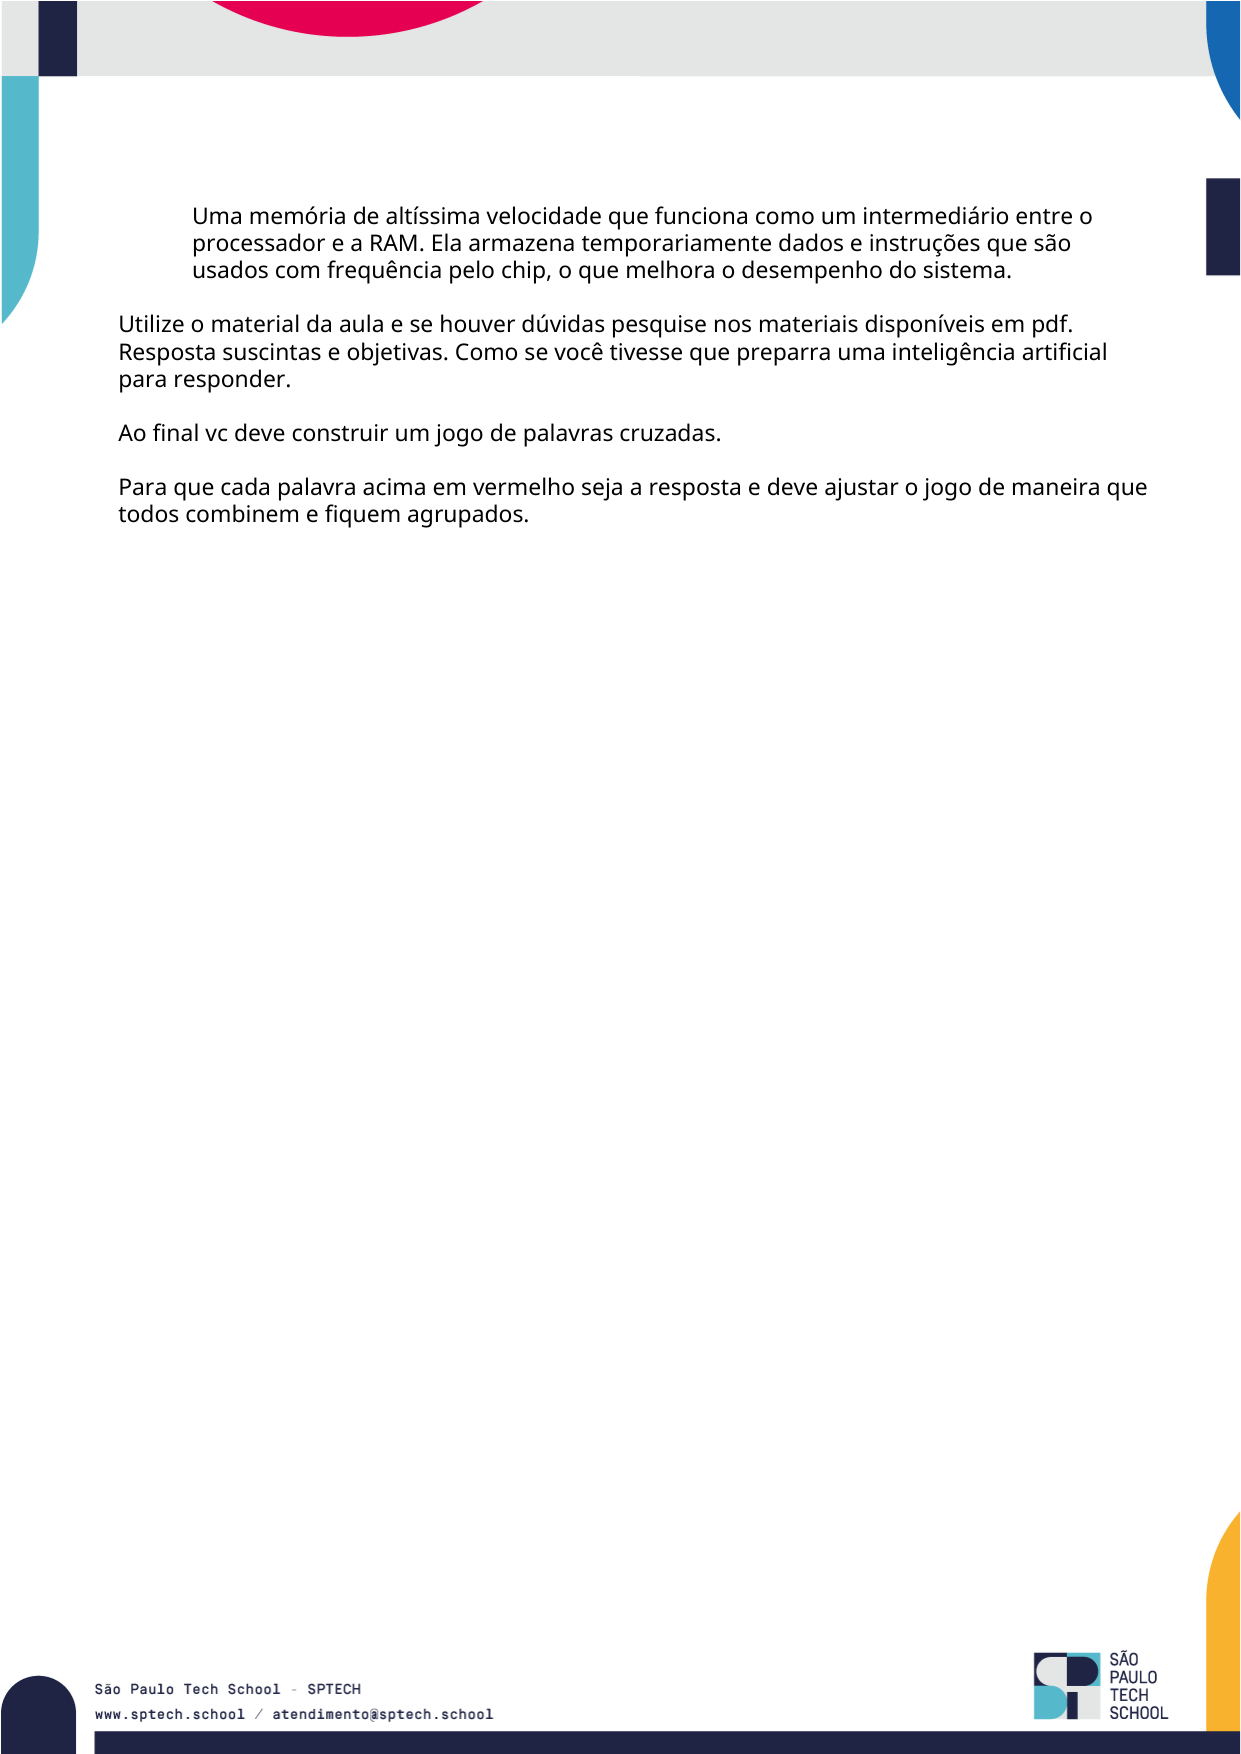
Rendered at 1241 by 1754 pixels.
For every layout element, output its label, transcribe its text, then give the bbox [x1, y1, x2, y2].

text Ao final vc deve construir um jogo de palavras cruzadas. [118, 419, 1152, 447]
text Uma memória de altíssima velocidade que funciona como um intermediário entre o processador e a RAM. Ela armazena temporariamente dados e instruções que são usados com frequência pelo chip, o que melhora o desempenho do sistema. [192, 203, 1152, 284]
text Para que cada palavra acima em vermelho seja a resposta e deve ajustar o jogo de maneira que todos combinem e fiquem agrupados. [118, 474, 1152, 528]
picture [1, 1, 1241, 1754]
text Utilize o material da aula e se houver dúvidas pesquise nos materiais disponíveis em pdf. [118, 311, 1152, 338]
text Resposta suscintas e objetivas. Como se você tivesse que preparra uma inteligência artificial para responder. [118, 338, 1152, 392]
